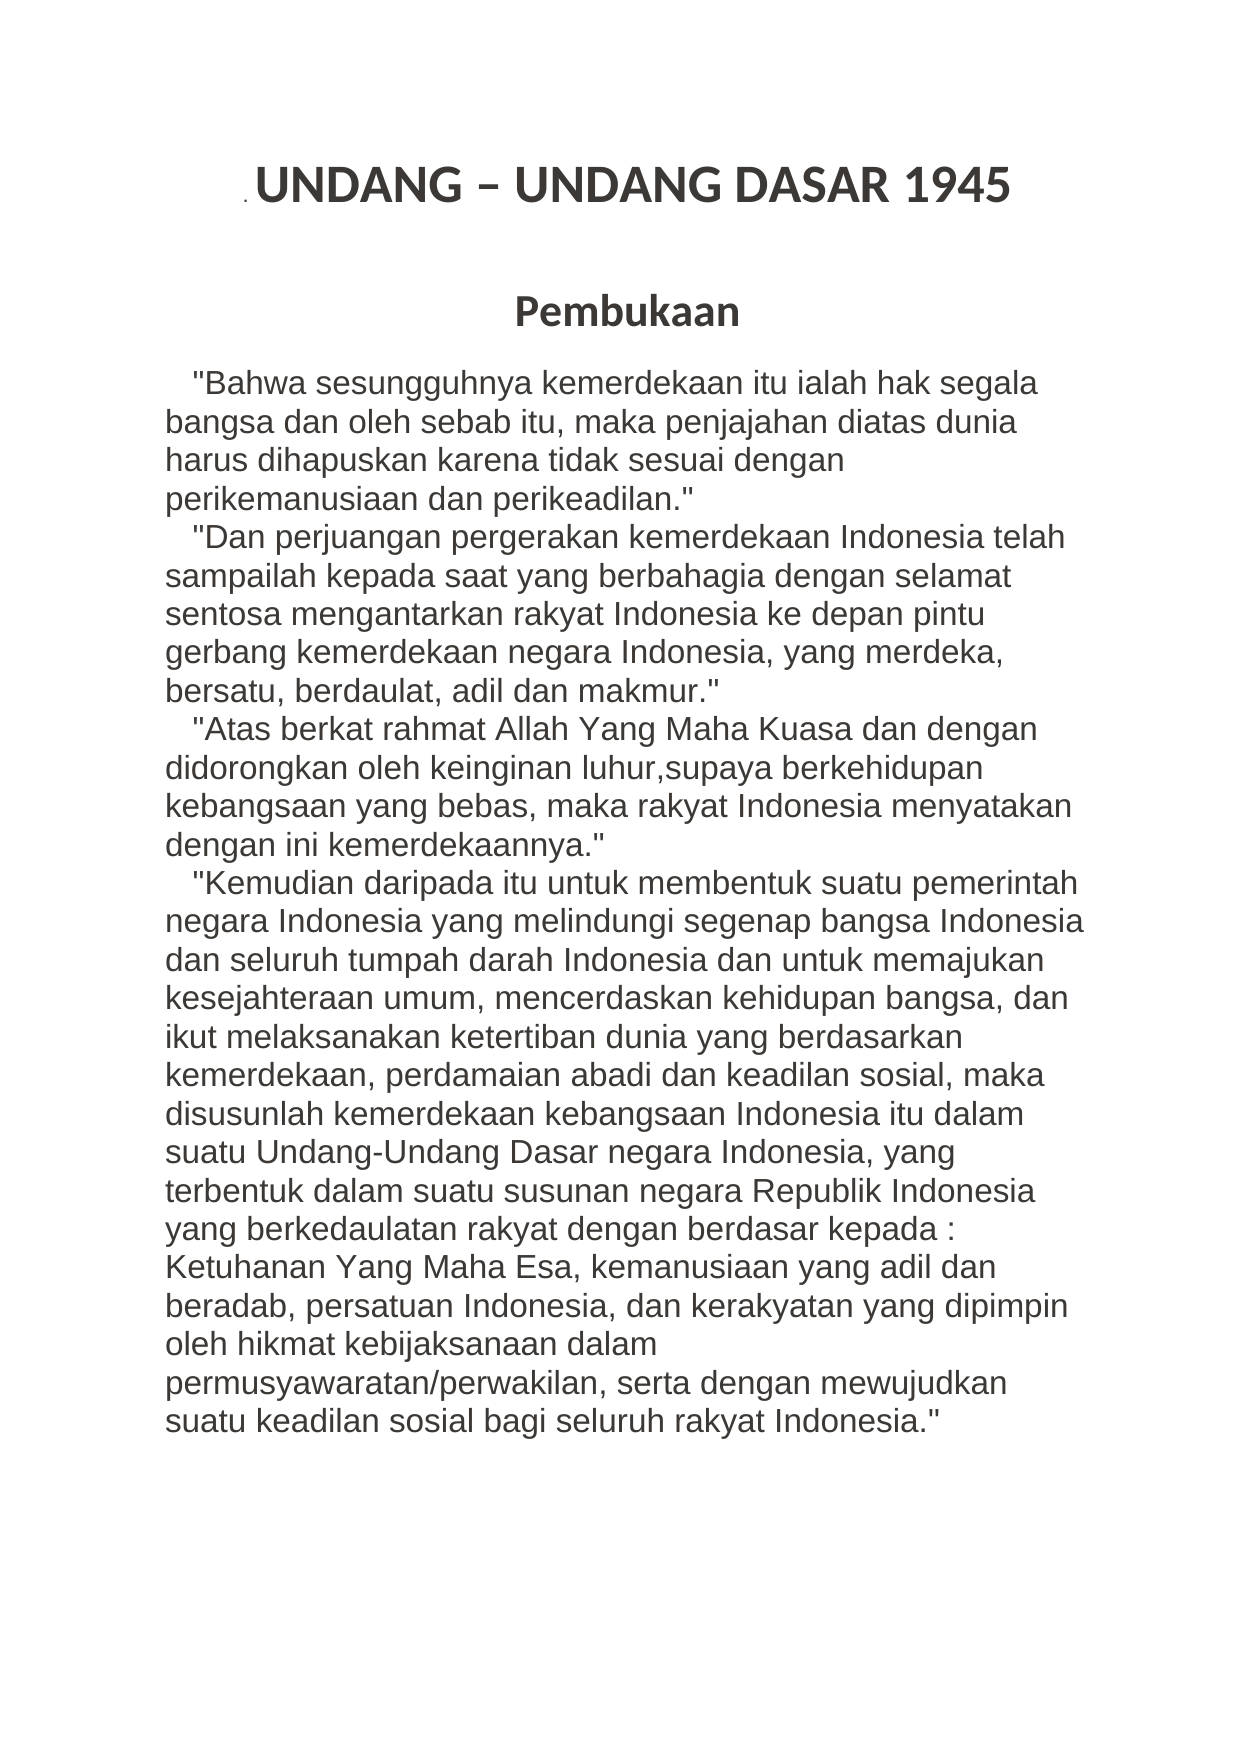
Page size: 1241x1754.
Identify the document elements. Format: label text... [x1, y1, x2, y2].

text "Kemudian daripada itu untuk membentuk suatu pemerintah negara Indonesia yang melindungi segenap bangsa Indonesia dan seluruh tumpah darah Indonesia dan untuk memajukan kesejahteraan umum, mencerdaskan kehidupan bangsa, dan ikut melaksanakan ketertiban dunia yang berdasarkan kemerdekaan, perdamaian abadi dan keadilan sosial, maka disusunlah kemerdekaan kebangsaan Indonesia itu dalam suatu Undang-Undang Dasar negara Indonesia, yang terbentuk dalam suatu susunan negara Republik Indonesia yang berkedaulatan rakyat dengan berdasar kepada : Ketuhanan Yang Maha Esa, kemanusiaan yang adil dan beradab, persatuan Indonesia, dan kerakyatan yang dipimpin oleh hikmat kebijaksanaan dalam permusyawaratan/perwakilan, serta dengan mewujudkan suatu keadilan sosial bagi seluruh rakyat Indonesia." [165, 863, 1090, 1440]
text "Atas berkat rahmat Allah Yang Maha Kuasa dan dengan didorongkan oleh keinginan luhur,supaya berkehidupan kebangsaan yang bebas, maka rakyat Indonesia menyatakan dengan ini kemerdekaannya." [165, 709, 1090, 863]
text "Dan perjuangan pergerakan kemerdekaan Indonesia telah sampailah kepada saat yang berbahagia dengan selamat sentosa mengantarkan rakyat Indonesia ke depan pintu gerbang kemerdekaan negara Indonesia, yang merdeka, bersatu, berdaulat, adil dan makmur." [165, 517, 1090, 709]
text "Bahwa sesungguhnya kemerdekaan itu ialah hak segala bangsa dan oleh sebab itu, maka penjajahan diatas dunia harus dihapuskan karena tidak sesuai dengan perikemanusiaan dan perikeadilan." [165, 363, 1090, 517]
text . UNDANG – UNDANG DASAR 1945 [165, 150, 1090, 216]
text Pembukaan [165, 282, 1090, 338]
